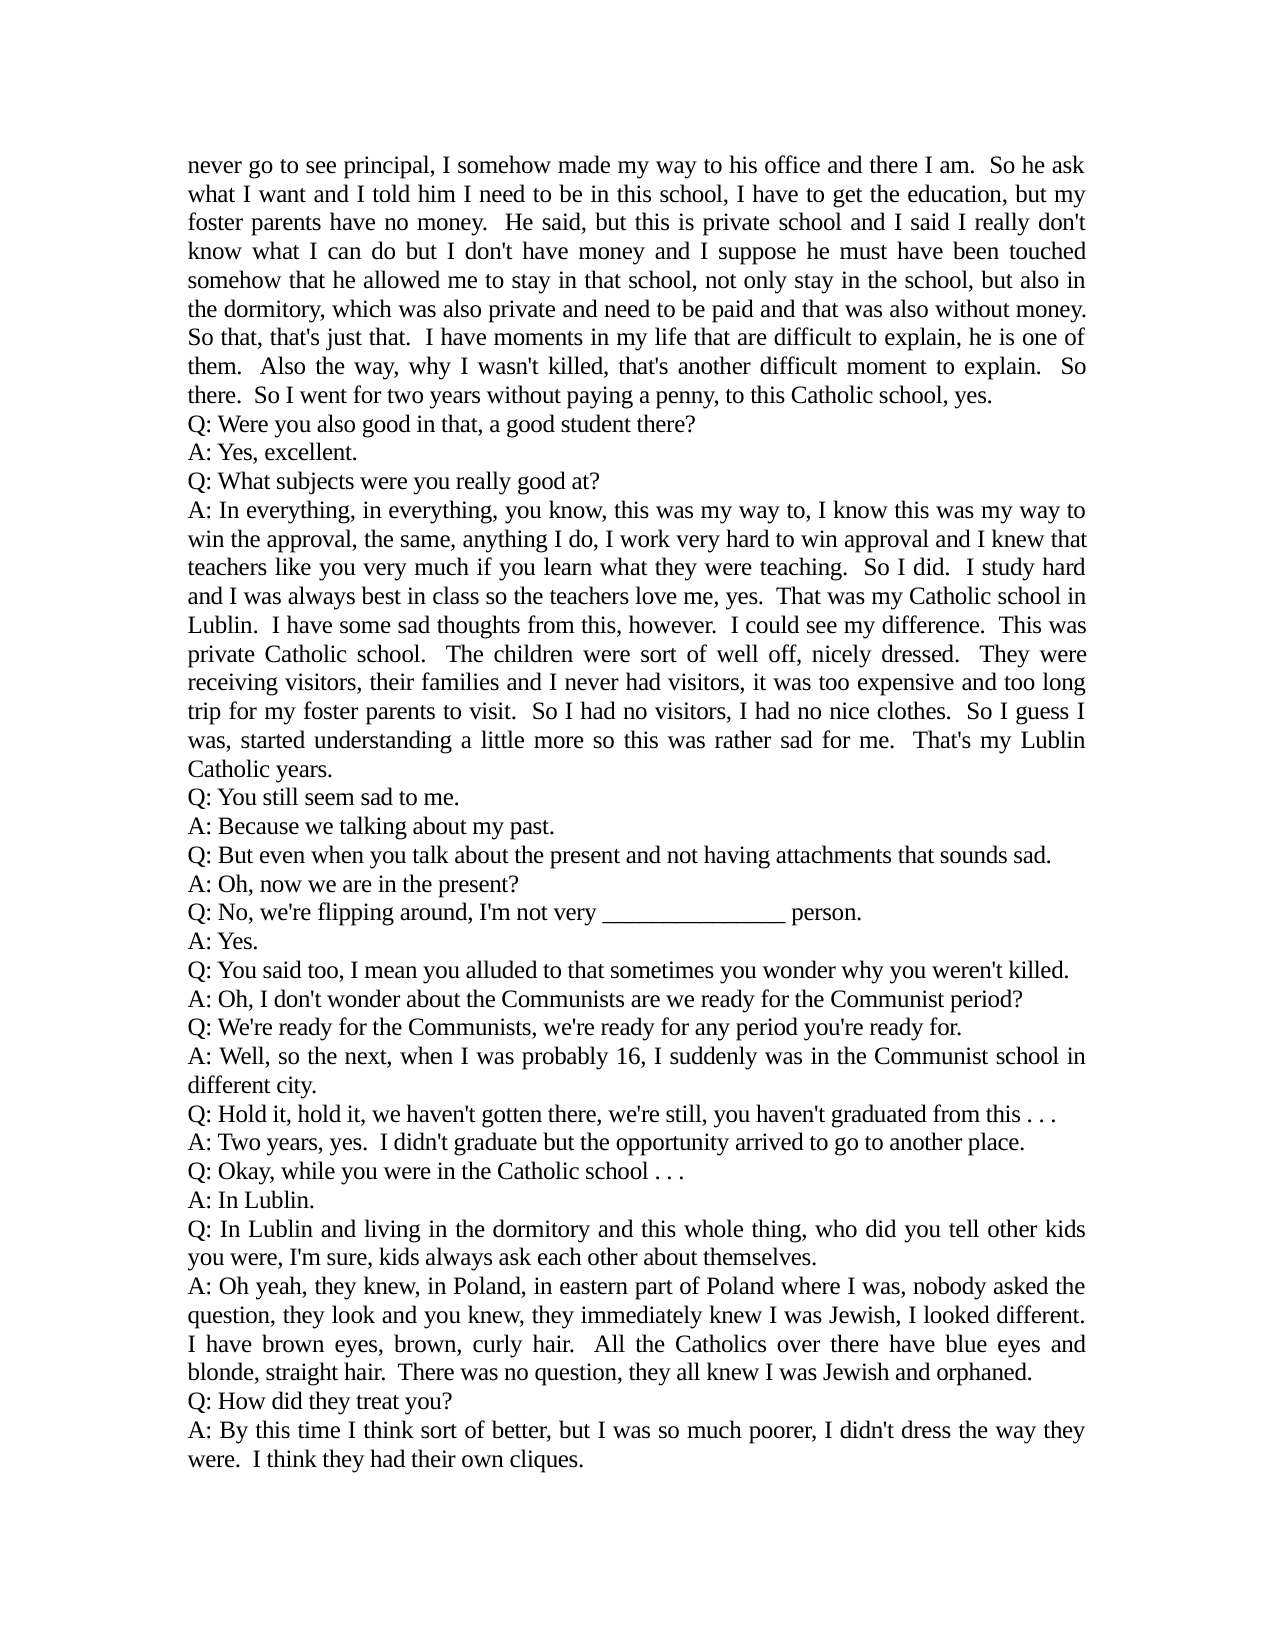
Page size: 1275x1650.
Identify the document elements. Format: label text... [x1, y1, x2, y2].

text Q: In Lublin and living in the dormitory and this whole thing, who did you tell other kids you were, I'm sure, kids always ask each other about themselves. [187, 1329, 1087, 1386]
text Q: No, we're flipping around, I'm not very _______________ person. [187, 1012, 1087, 1041]
text Q: You said too, I mean you alluded to that sometimes you wonder why you weren't killed. [187, 1070, 1087, 1099]
text A: Yes, excellent. [187, 552, 1087, 581]
text Q: You still seem sad to me. [187, 897, 1087, 926]
text A: In everything, in everything, you know, this was my way to, I know this was my way to win the approval, the same, anything I do, I work very hard to win approval and I knew that teachers like you very much if you learn what they were teaching. So I did. I study hard and I was always best in class so the teachers love me, yes. That was my Catholic school in Lublin. I have some sad thoughts from this, however. I could see my difference. This was private Catholic school. The children were sort of well off, nicely dressed. They were receiving visitors, their families and I never had visitors, it was too expensive and too long trip for my foster parents to visit. So I had no visitors, I had no nice clothes. So I guess I was, started understanding a little more so this was rather sad for me. That's my Lublin Catholic years. [187, 610, 1087, 897]
text A: Two years, yes. I didn't graduate but the opportunity arrived to go to another place. [187, 1242, 1087, 1271]
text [187, 150, 1087, 524]
text A: Oh, I don't wonder about the Communists are we ready for the Communist period? [187, 1099, 1087, 1127]
text Q: Hold it, hold it, we haven't gotten there, we're still, you haven't graduated from this . . . [187, 1214, 1087, 1242]
text Q: We're ready for the Communists, we're ready for any period you're ready for. [187, 1127, 1087, 1156]
text Q: What subjects were you really good at? [187, 581, 1087, 610]
text A: Yes. [187, 1041, 1087, 1070]
text A: Because we talking about my past. [187, 926, 1087, 955]
text Q: Okay, while you were in the Catholic school . . . [187, 1271, 1087, 1300]
text Q: But even when you talk about the present and not having attachments that sounds sad. [187, 955, 1087, 984]
text Q: Were you also good in that, a good student there? [187, 524, 1087, 552]
text A: In Lublin. [187, 1300, 1087, 1329]
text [187, 1386, 1087, 1444]
text A: Well, so the next, when I was probably 16, I suddenly was in the Communist school in different city. [187, 1156, 1087, 1214]
text A: Oh, now we are in the present? [187, 984, 1087, 1012]
